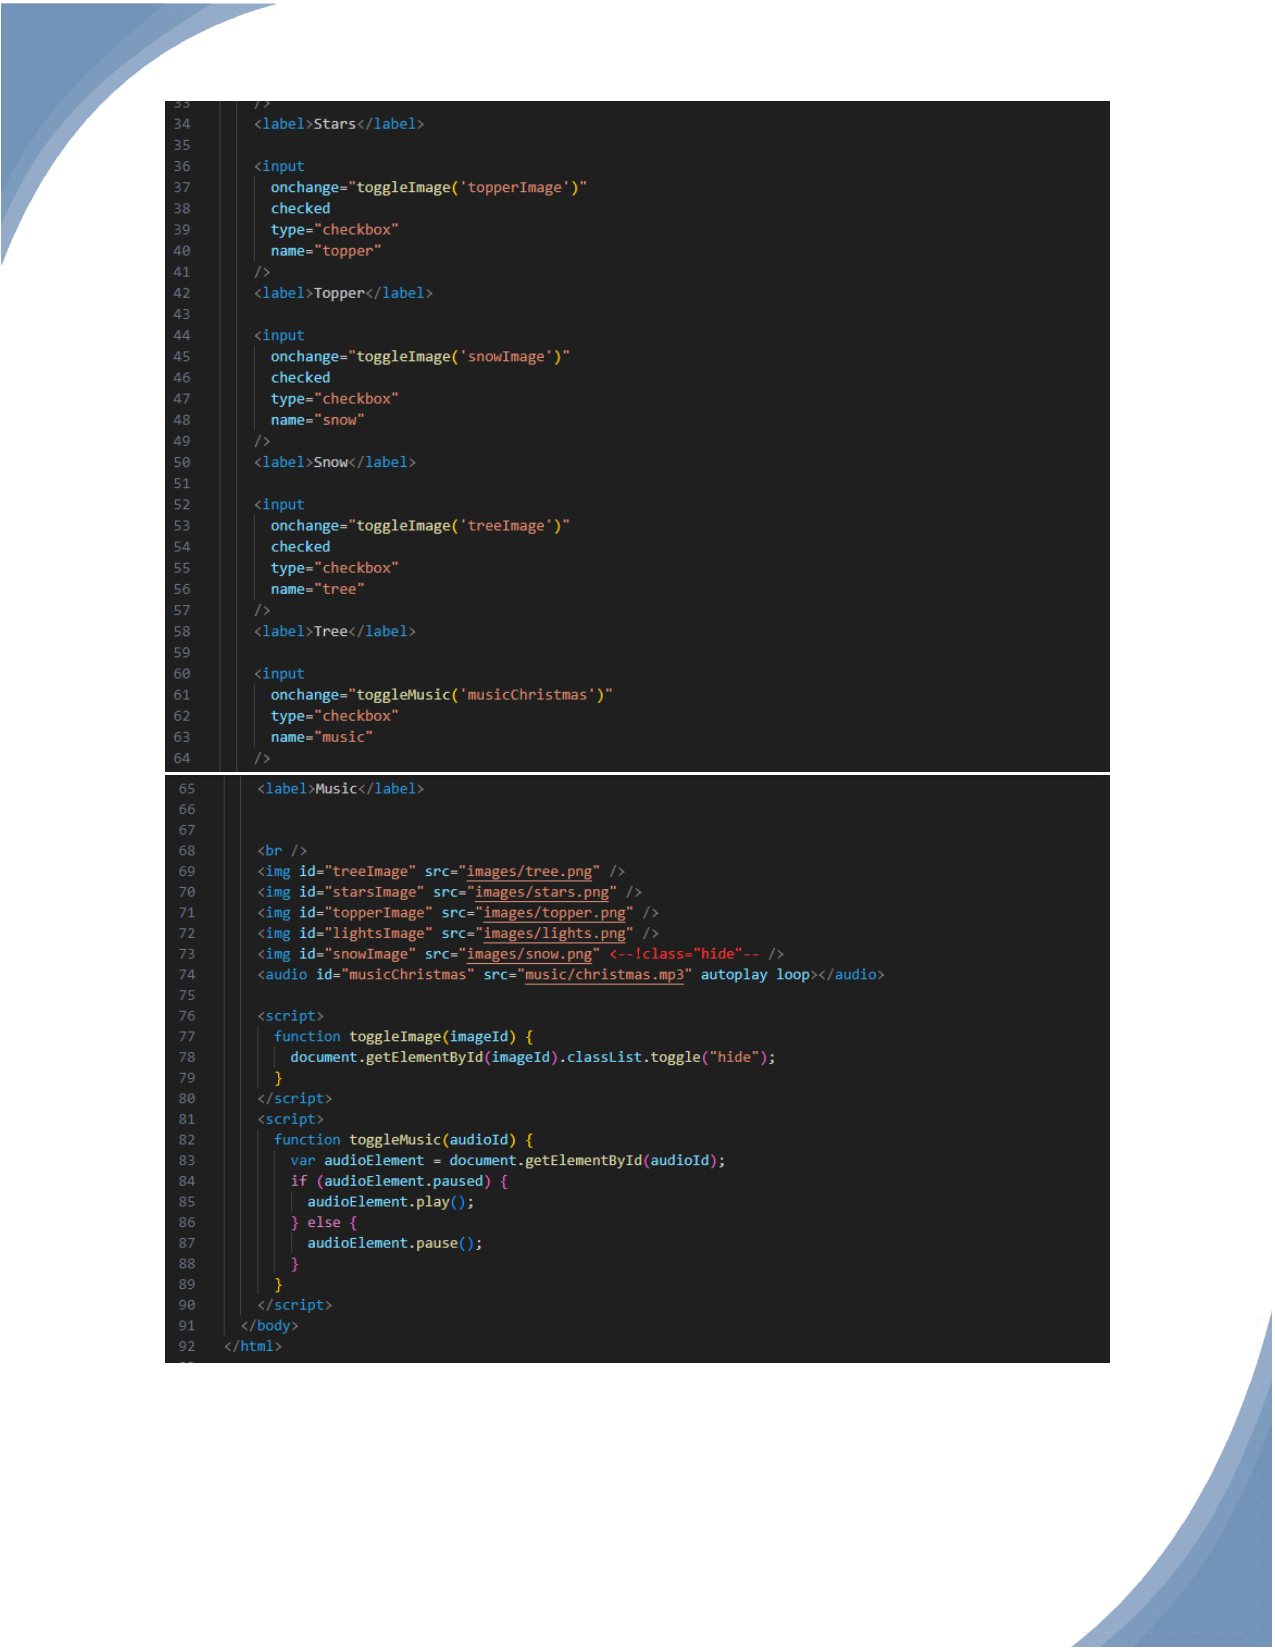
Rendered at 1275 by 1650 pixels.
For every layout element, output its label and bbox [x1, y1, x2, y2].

picture [165, 775, 1110, 1363]
picture [165, 101, 1110, 772]
